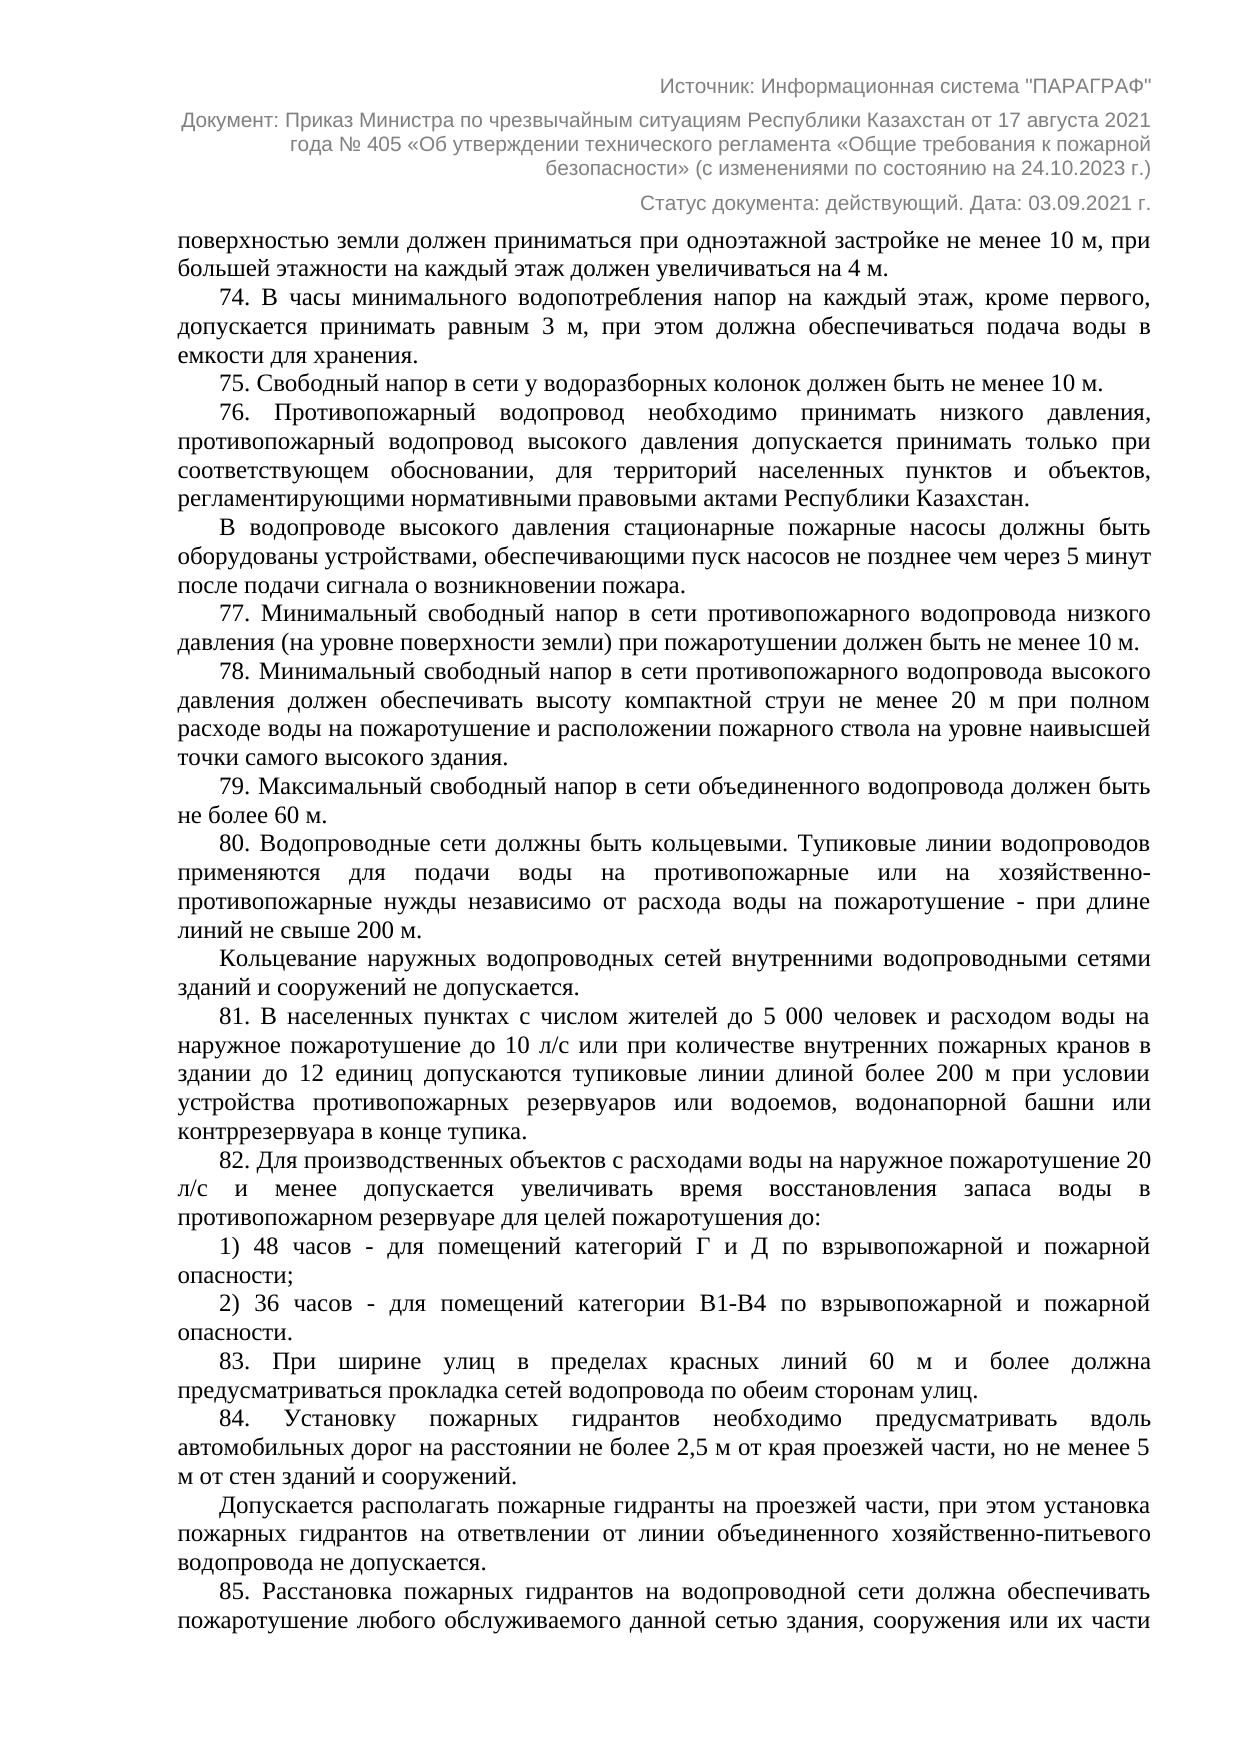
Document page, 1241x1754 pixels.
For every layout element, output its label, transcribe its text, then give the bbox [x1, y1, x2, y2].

text 83. При ширине улиц в пределах красных линий 60 м и более должна предусматриваться прокладка сетей водопровода по обеим сторонам улиц. [177, 1346, 1152, 1403]
text 75. Свободный напор в сети у водоразборных колонок должен быть не менее 10 м. [177, 368, 1152, 397]
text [177, 1576, 1152, 1633]
text 84. Установку пожарных гидрантов необходимо предусматривать вдоль автомобильных дорог на расстоянии не более 2,5 м от края проезжей части, но не менее 5 м от стен зданий и сооружений. [177, 1403, 1152, 1490]
text 82. Для производственных объектов с расходами воды на наружное пожаротушение 20 л/с и менее допускается увеличивать время восстановления запаса воды в противопожарном резервуаре для целей пожаротушения до: [177, 1145, 1152, 1231]
text 78. Минимальный свободный напор в сети противопожарного водопровода высокого давления должен обеспечивать высоту компактной струи не менее 20 м при полном расходе воды на пожаротушение и расположении пожарного ствола на уровне наивысшей точки самого высокого здания. [177, 656, 1152, 771]
text 79. Максимальный свободный напор в сети объединенного водопровода должен быть не более 60 м. [177, 771, 1152, 828]
text 76. Противопожарный водопровод необходимо принимать низкого давления, противопожарный водопровод высокого давления допускается принимать только при соответствующем обосновании, для территорий населенных пунктов и объектов, регламентирующими нормативными правовыми актами Республики Казахстан. [177, 397, 1152, 512]
text 2) 36 часов - для помещений категории В1-В4 по взрывопожарной и пожарной опасности. [177, 1288, 1152, 1346]
text 80. Водопроводные сети должны быть кольцевыми. Тупиковые линии водопроводов применяются для подачи воды на противопожарные или на хозяйственно-противопожарные нужды независимо от расхода воды на пожаротушение - при длине линий не свыше 200 м. [177, 828, 1152, 943]
text Кольцевание наружных водопроводных сетей внутренними водопроводными сетями зданий и сооружений не допускается. [177, 943, 1152, 1001]
text 74. В часы минимального водопотребления напор на каждый этаж, кроме первого, допускается принимать равным 3 м, при этом должна обеспечиваться подача воды в емкости для хранения. [177, 282, 1152, 368]
text В водопроводе высокого давления стационарные пожарные насосы должны быть оборудованы устройствами, обеспечивающими пуск насосов не позднее чем через 5 минут после подачи сигнала о возникновении пожара. [177, 512, 1152, 598]
text 1) 48 часов - для помещений категорий Г и Д по взрывопожарной и пожарной опасности; [177, 1231, 1152, 1288]
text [177, 225, 1152, 282]
text 81. В населенных пунктах с числом жителей до 5 000 человек и расходом воды на наружное пожаротушение до 10 л/с или при количестве внутренних пожарных кранов в здании до 12 единиц допускаются тупиковые линии длиной более 200 м при условии устройства противопожарных резервуаров или водоемов, водонапорной башни или контррезервуара в конце тупика. [177, 1001, 1152, 1145]
text Допускается располагать пожарные гидранты на проезжей части, при этом установка пожарных гидрантов на ответвлении от линии объединенного хозяйственно-питьевого водопровода не допускается. [177, 1490, 1152, 1576]
text 77. Минимальный свободный напор в сети противопожарного водопровода низкого давления (на уровне поверхности земли) при пожаротушении должен быть не менее 10 м. [177, 598, 1152, 656]
